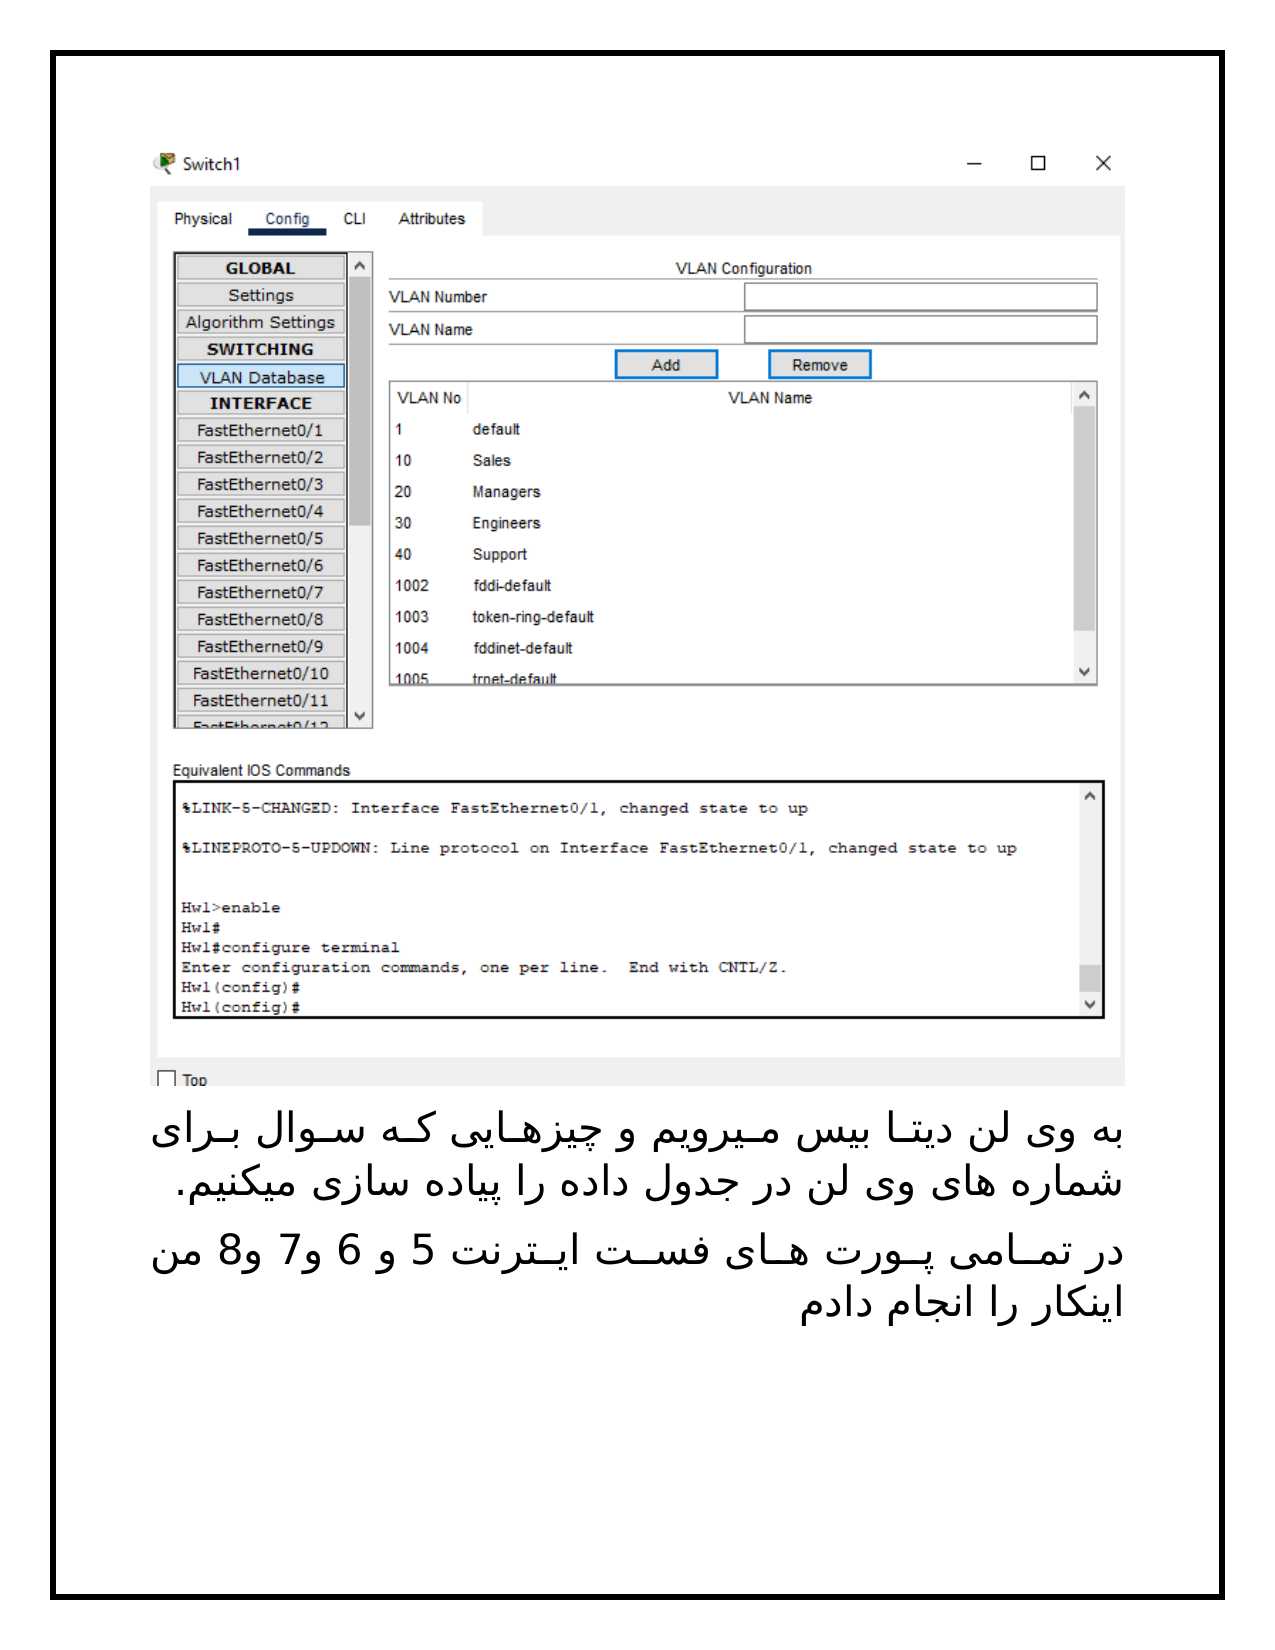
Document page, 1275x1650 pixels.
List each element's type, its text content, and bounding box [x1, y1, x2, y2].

picture [150, 150, 1125, 1086]
text به وی لن دیتا بیس میرویم و چیزهایی که سوال برای شماره های وی لن در جدول داده را پیاده سازی میکنیم. [150, 1104, 1125, 1205]
text در تمامی پورت های فست ایترنت 5 و 6 و7 و8 من اینکار را انجام دادم [150, 1226, 1125, 1327]
